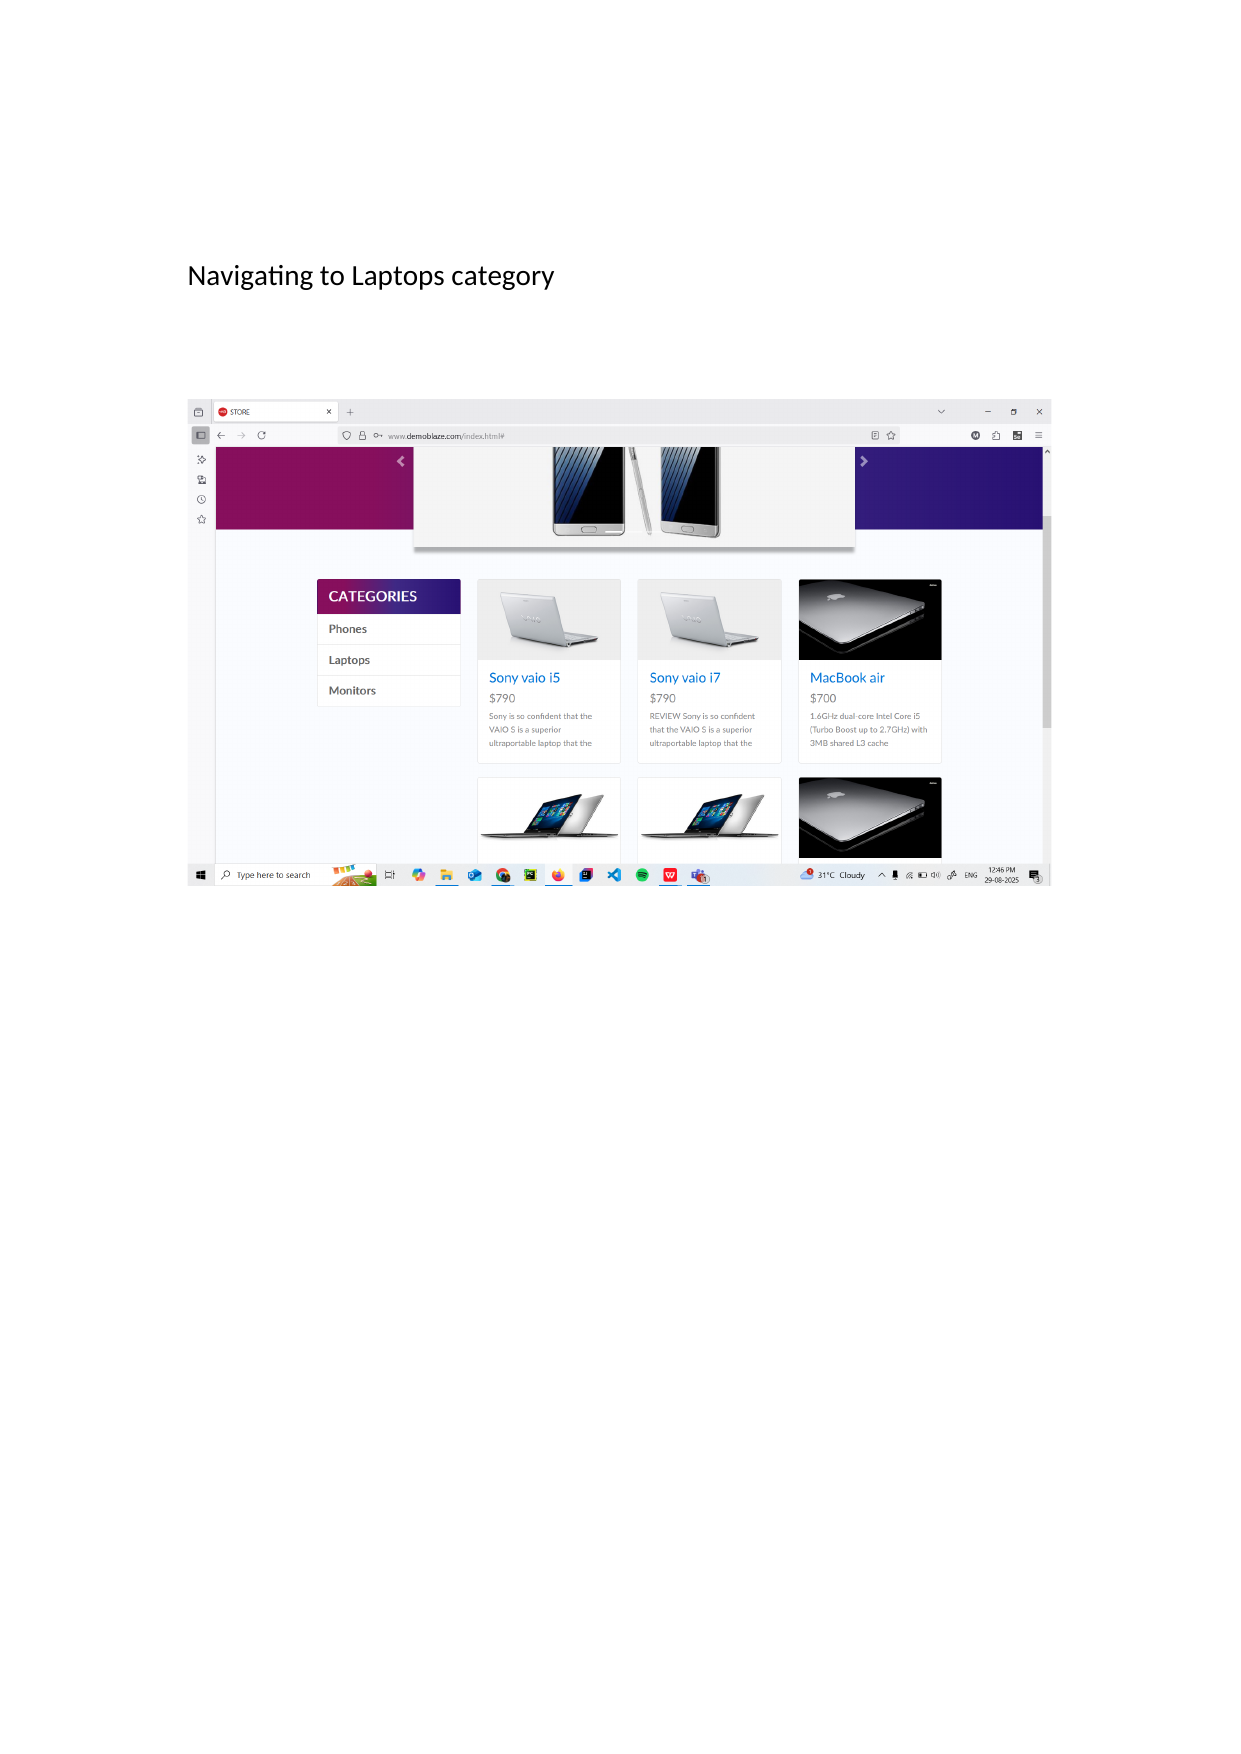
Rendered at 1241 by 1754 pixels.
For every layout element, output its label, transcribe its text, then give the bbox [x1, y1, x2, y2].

text Navigating to Laptops category [187, 257, 1053, 292]
picture [187, 399, 1052, 886]
